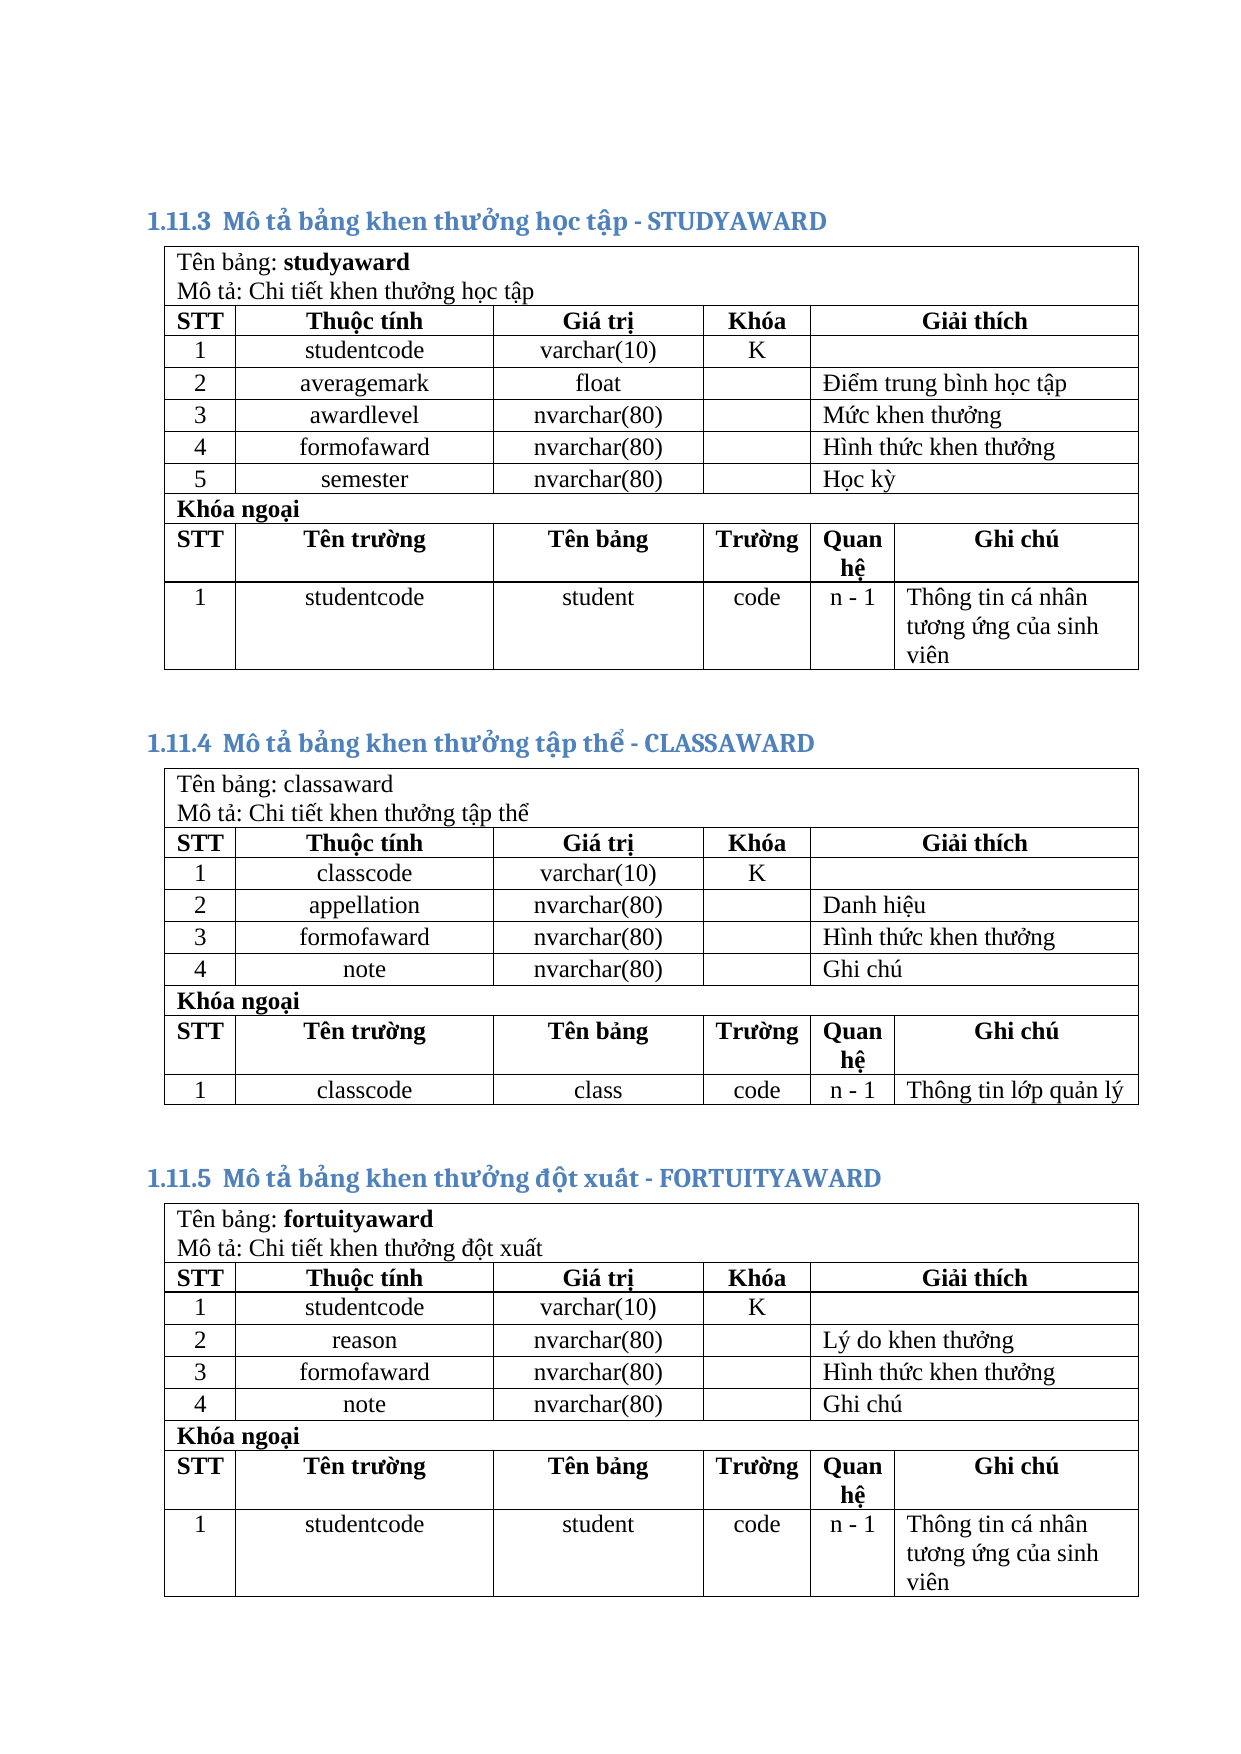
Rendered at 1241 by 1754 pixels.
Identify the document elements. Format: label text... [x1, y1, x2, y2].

table_cell Ghi chú [811, 954, 1138, 985]
table_cell 4 [165, 1389, 235, 1420]
table_cell Giải thích [811, 306, 1138, 334]
table_cell 5 [165, 464, 235, 493]
table_cell 1 [165, 1075, 235, 1103]
table_cell Giải thích [811, 828, 1138, 857]
table_cell Giá trị [494, 1263, 703, 1291]
table_cell semester [236, 464, 493, 493]
table_cell nvarchar(80) [494, 954, 703, 985]
table_cell Giá trị [494, 306, 703, 334]
table_cell Ghi chú [895, 1016, 1138, 1074]
table_cell 3 [165, 400, 235, 431]
table_cell 3 [165, 922, 235, 953]
table_cell Thông tin cá nhân tương ứng của sinh viên [895, 583, 1138, 669]
table_cell [704, 432, 810, 463]
table_cell [704, 368, 810, 399]
table_cell class [494, 1075, 703, 1103]
table_cell [704, 400, 810, 431]
table_cell Mức khen thưởng [811, 400, 1138, 431]
table_cell float [494, 368, 703, 399]
table_cell 4 [165, 954, 235, 985]
table_cell 2 [165, 1325, 235, 1356]
table_cell 3 [165, 1357, 235, 1388]
table_cell classcode [236, 1075, 493, 1103]
table_cell Trường [704, 524, 810, 581]
table_header Tên bảng: classaward Mô tả: Chi tiết khen thưởng tập thể [165, 769, 1138, 827]
table_cell Ghi chú [895, 524, 1138, 581]
table_cell n - 1 [811, 1075, 894, 1103]
subtitle Mô tả bảng khen thưởng học tập - STUDYAWARD [148, 206, 1152, 237]
table_cell Tên trường [236, 1451, 493, 1508]
table_cell nvarchar(80) [494, 432, 703, 463]
table_cell Hình thức khen thưởng [811, 922, 1138, 953]
table_cell awardlevel [236, 400, 493, 431]
table_cell [811, 858, 1138, 889]
table_cell nvarchar(80) [494, 464, 703, 493]
table_cell Thuộc tính [236, 1263, 493, 1291]
table_cell nvarchar(80) [494, 400, 703, 431]
table_cell [704, 922, 810, 953]
table_cell note [236, 954, 493, 985]
table_cell Giá trị [494, 828, 703, 857]
table_cell varchar(10) [494, 858, 703, 889]
table_cell averagemark [236, 368, 493, 399]
subtitle Mô tả bảng khen thưởng tập thể - CLASSAWARD [148, 728, 1152, 759]
table_cell reason [236, 1325, 493, 1356]
table_cell Khóa [704, 1263, 810, 1291]
table_cell 4 [165, 432, 235, 463]
table_cell nvarchar(80) [494, 1325, 703, 1356]
table_cell code [704, 1510, 810, 1596]
table_cell Tên trường [236, 524, 493, 581]
table_cell [704, 464, 810, 493]
table_cell varchar(10) [494, 336, 703, 367]
table_cell [704, 954, 810, 985]
table_header Tên bảng: studyaward Mô tả: Chi tiết khen thưởng học tập [165, 247, 1138, 305]
table_cell Khóa ngoại [165, 1421, 1138, 1450]
table_cell STT [165, 1016, 235, 1074]
table_cell studentcode [236, 1293, 493, 1324]
table_cell nvarchar(80) [494, 890, 703, 921]
table_cell Thông tin cá nhân tương ứng của sinh viên [895, 1510, 1138, 1596]
table_cell [704, 1357, 810, 1388]
table_cell Quan hệ [811, 1451, 894, 1508]
table_cell nvarchar(80) [494, 1357, 703, 1388]
table_cell STT [165, 1451, 235, 1508]
table_cell STT [165, 524, 235, 581]
table_cell n - 1 [811, 1510, 894, 1596]
table_cell Tên bảng [494, 1016, 703, 1074]
table_cell 1 [165, 583, 235, 669]
table_cell Quan hệ [811, 524, 894, 581]
table_cell Thuộc tính [236, 828, 493, 857]
table_cell Hình thức khen thưởng [811, 432, 1138, 463]
table_cell [704, 1325, 810, 1356]
table_cell Tên bảng [494, 1451, 703, 1508]
table_cell STT [165, 828, 235, 857]
table_cell code [704, 1075, 810, 1103]
table_cell [811, 1293, 1138, 1324]
table_cell Ghi chú [811, 1389, 1138, 1420]
table_cell formofaward [236, 922, 493, 953]
table_cell 2 [165, 890, 235, 921]
table_cell classcode [236, 858, 493, 889]
table_cell [704, 1389, 810, 1420]
table_cell 1 [165, 1293, 235, 1324]
table_cell K [704, 858, 810, 889]
table_cell nvarchar(80) [494, 1389, 703, 1420]
table_cell varchar(10) [494, 1293, 703, 1324]
table_cell Ghi chú [895, 1451, 1138, 1508]
table_cell studentcode [236, 1510, 493, 1596]
table_cell Lý do khen thưởng [811, 1325, 1138, 1356]
table_cell n - 1 [811, 583, 894, 669]
table_cell Khóa [704, 306, 810, 334]
table_cell Giải thích [811, 1263, 1138, 1291]
table_cell code [704, 583, 810, 669]
table_cell note [236, 1389, 493, 1420]
table_cell formofaward [236, 432, 493, 463]
table_cell Tên trường [236, 1016, 493, 1074]
table_header Tên bảng: fortuityaward Mô tả: Chi tiết khen thưởng đột xuất [165, 1204, 1138, 1262]
table_cell 1 [165, 858, 235, 889]
table_cell STT [165, 306, 235, 334]
table_cell 1 [165, 1510, 235, 1596]
table_cell student [494, 583, 703, 669]
table_cell K [704, 1293, 810, 1324]
subtitle Mô tả bảng khen thưởng đột xuất - FORTUITYAWARD [148, 1163, 1152, 1194]
table_cell Khóa [704, 828, 810, 857]
table_cell studentcode [236, 583, 493, 669]
table_cell Khóa ngoại [165, 494, 1138, 523]
table_cell Thông tin lớp quản lý [895, 1075, 1138, 1103]
table_cell [811, 336, 1138, 367]
table_cell Điểm trung bình học tập [811, 368, 1138, 399]
table_cell nvarchar(80) [494, 922, 703, 953]
table_cell Thuộc tính [236, 306, 493, 334]
table_cell Trường [704, 1451, 810, 1508]
table_cell 2 [165, 368, 235, 399]
table_cell Trường [704, 1016, 810, 1074]
table_cell [704, 890, 810, 921]
table_cell 1 [165, 336, 235, 367]
table_cell appellation [236, 890, 493, 921]
table_cell Hình thức khen thưởng [811, 1357, 1138, 1388]
table_cell STT [165, 1263, 235, 1291]
table_cell Quan hệ [811, 1016, 894, 1074]
table_cell Khóa ngoại [165, 986, 1138, 1015]
table_cell Học kỳ [811, 464, 1138, 493]
table_cell Tên bảng [494, 524, 703, 581]
table_cell formofaward [236, 1357, 493, 1388]
table_cell studentcode [236, 336, 493, 367]
table_cell K [704, 336, 810, 367]
table_cell student [494, 1510, 703, 1596]
table_cell Danh hiệu [811, 890, 1138, 921]
